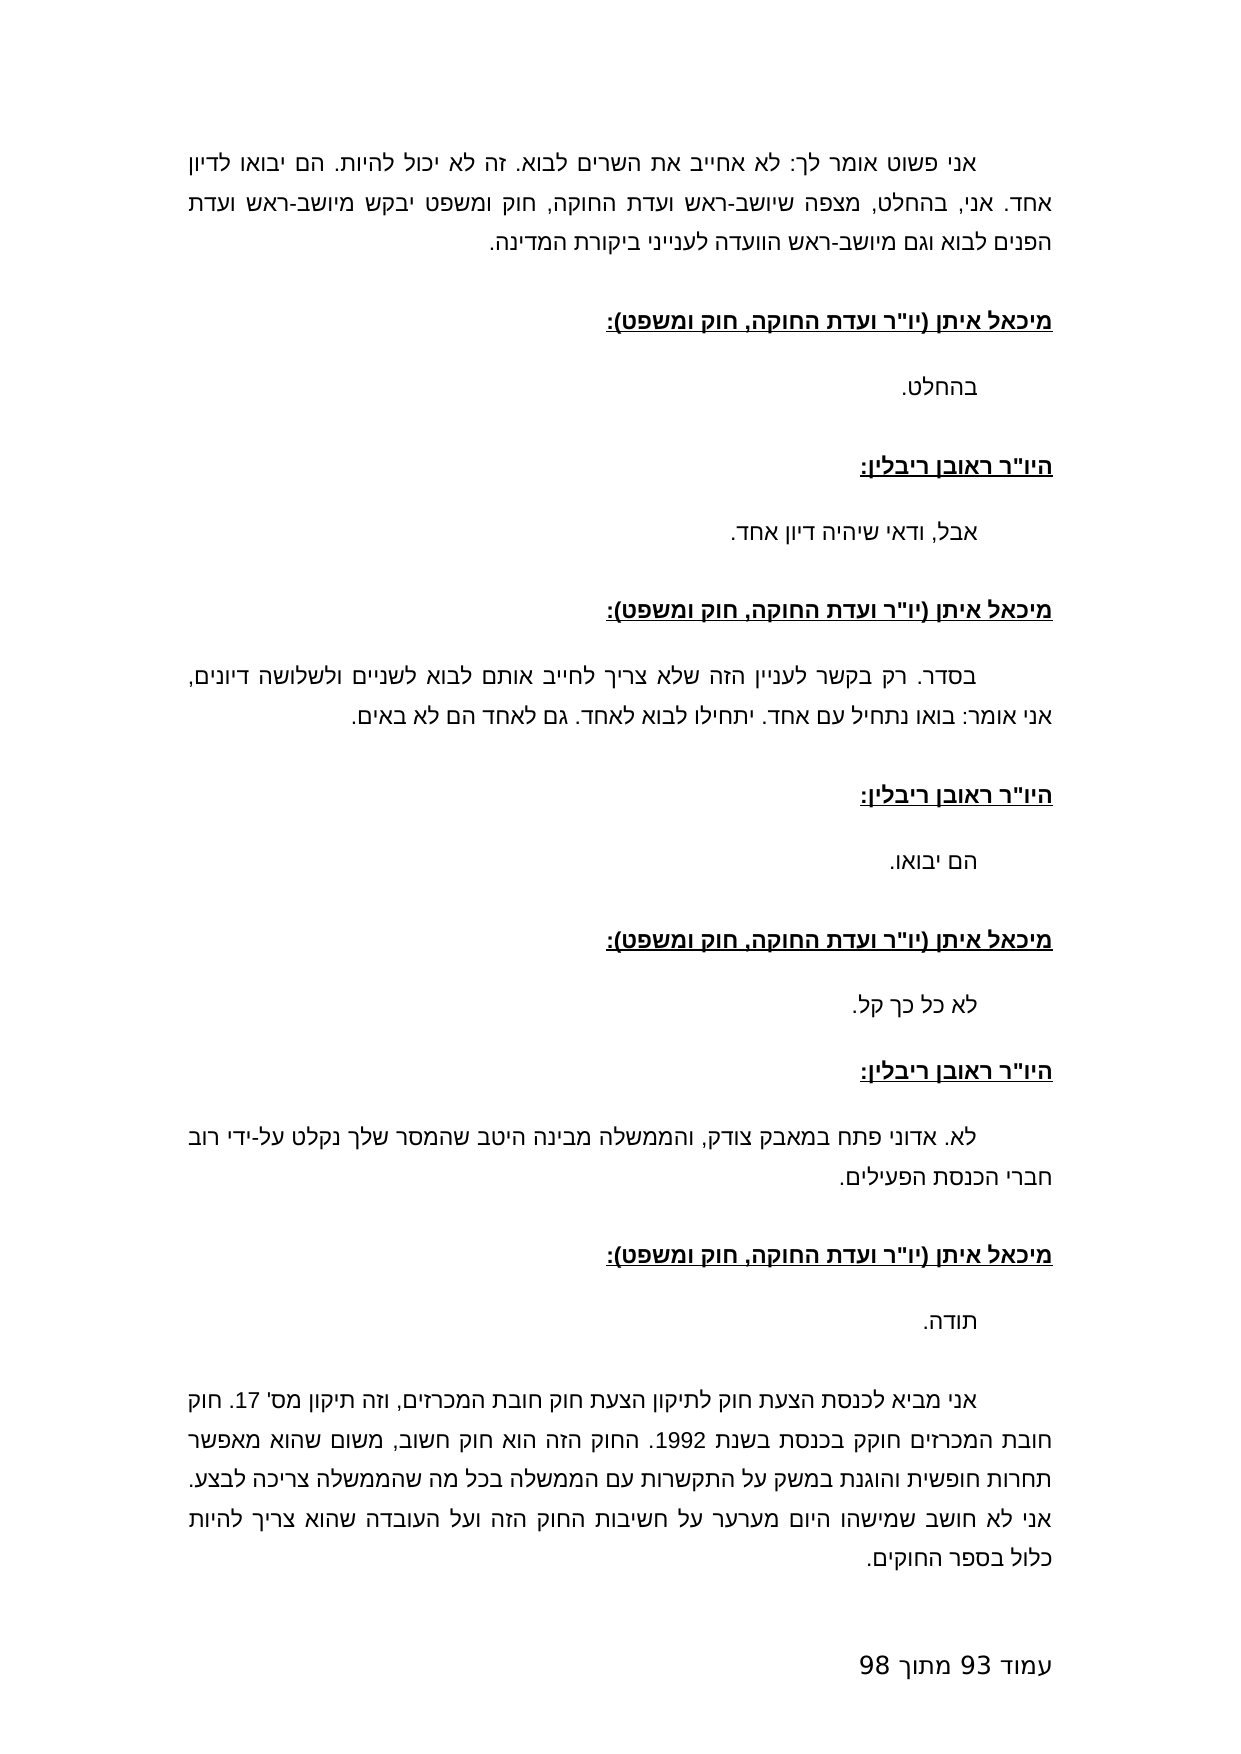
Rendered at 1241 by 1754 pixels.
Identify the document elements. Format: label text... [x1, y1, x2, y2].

text היו"ר ראובן ריבלין: [187, 782, 1053, 808]
text הם יבואו. [187, 848, 1053, 874]
text אבל, ודאי שיהיה דיון אחד. [187, 518, 1053, 545]
text בסדר. רק בקשר לעניין הזה שלא צריך לחייב אותם לבוא לשניים ולשלושה דיונים, אני אומר: בואו נתחיל עם אחד. יתחילו לבוא לאחד. גם לאחד הם לא באים. [187, 663, 1053, 729]
text היו"ר ראובן ריבלין: [187, 453, 1053, 479]
text מיכאל איתן (יו"ר ועדת החוקה, חוק ומשפט): [187, 597, 1053, 624]
text מיכאל איתן (יו"ר ועדת החוקה, חוק ומשפט): [187, 927, 1053, 953]
text אני פשוט אומר לך: לא אחייב את השרים לבוא. זה לא יכול להיות. הם יבואו לדיון אחד. אני, בהחלט, מצפה שיושב-ראש ועדת החוקה, חוק ומשפט יבקש מיושב-ראש ועדת הפנים לבוא וגם מיושב-ראש הוועדה לענייני ביקורת המדינה. [187, 150, 1053, 255]
text תודה. [187, 1308, 1053, 1335]
text אני מביא לכנסת הצעת חוק לתיקון הצעת חוק חובת המכרזים, וזה תיקון מס' 17. חוק חובת המכרזים חוקק בכנסת בשנת 1992. החוק הזה הוא חוק חשוב, משום שהוא מאפשר תחרות חופשית והוגנת במשק על התקשרות עם הממשלה בכל מה שהממשלה צריכה לבצע. אני לא חושב שמישהו היום מערער על חשיבות החוק הזה ועל העובדה שהוא צריך להיות כלול בספר החוקים. [187, 1387, 1053, 1572]
text מיכאל איתן (יו"ר ועדת החוקה, חוק ומשפט): [187, 1242, 1053, 1269]
text מיכאל איתן (יו"ר ועדת החוקה, חוק ומשפט): [187, 308, 1053, 334]
text בהחלט. [187, 374, 1053, 400]
text לא. אדוני פתח במאבק צודק, והממשלה מבינה היטב שהמסר שלך נקלט על-ידי רוב חברי הכנסת הפעילים. [187, 1124, 1053, 1190]
text היו"ר ראובן ריבלין: [187, 1058, 1053, 1084]
text לא כל כך קל. [187, 992, 1053, 1019]
